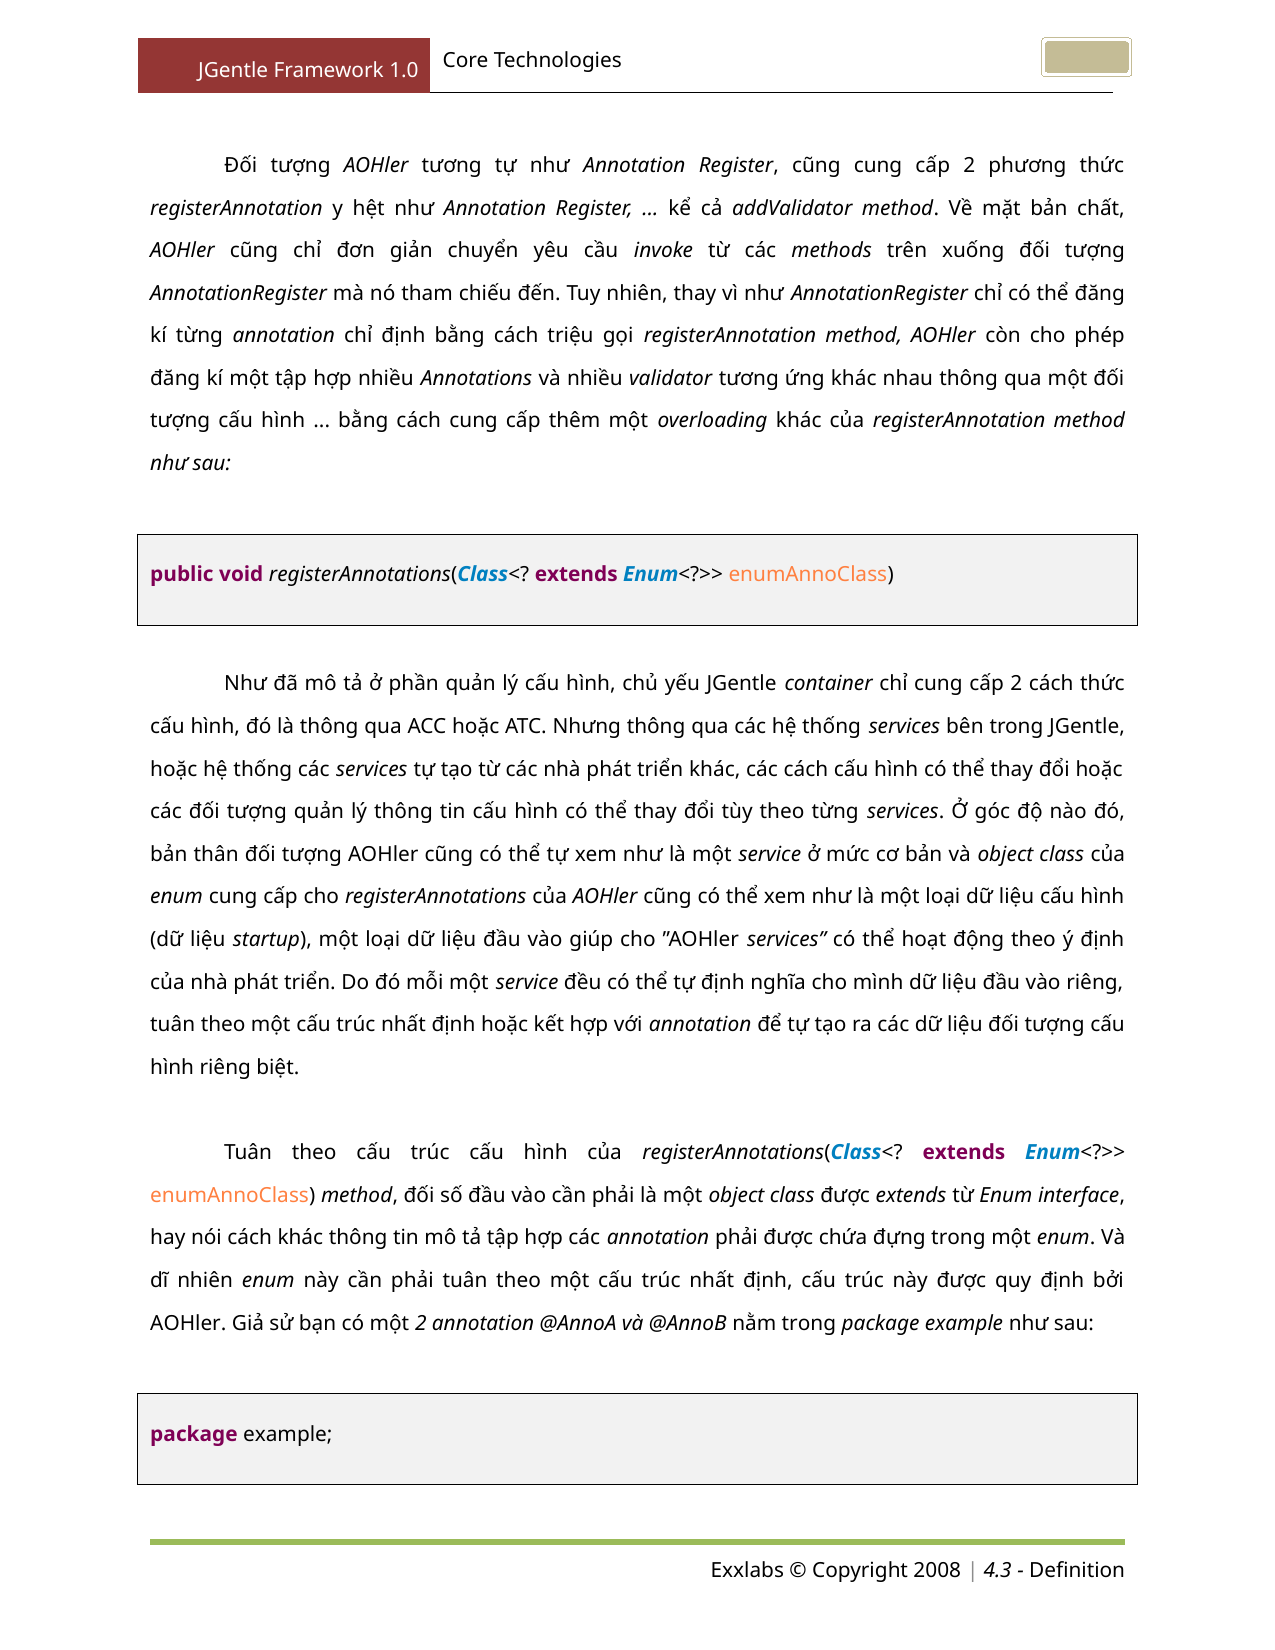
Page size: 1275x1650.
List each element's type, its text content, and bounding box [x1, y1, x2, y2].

table_header public void registerAnnotations(Class<? extends Enum<?>> enumAnnoClass) [138, 535, 1137, 625]
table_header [138, 1394, 1137, 1484]
text Như đã mô tả ở phần quản lý cấu hình, chủ yếu JGentle container chỉ cung cấp 2 cách thức cấu hình, đó là thông qua ACC hoặc ATC. Nhưng thông qua các hệ thống services bên trong JGentle, hoặc hệ thống các services tự tạo từ các nhà phát triển khác, các cách cấu hình có thể thay đổi hoặc các đối tượng quản lý thông tin cấu hình có thể thay đổi tùy theo từng services. Ở góc độ nào đó, bản thân đối tượng AOHler cũng có thể tự xem như là một service ở mức cơ bản và object class của enum cung cấp cho registerAnnotations của AOHler cũng có thể xem như là một loại dữ liệu cấu hình (dữ liệu startup), một loại dữ liệu đầu vào giúp cho ”AOHler services” có thể hoạt động theo ý định của nhà phát triển. Do đó mỗi một service đều có thể tự định nghĩa cho mình dữ liệu đầu vào riêng, tuân theo một cấu trúc nhất định hoặc kết hợp với annotation để tự tạo ra các dữ liệu đối tượng cấu hình riêng biệt. [150, 668, 1125, 1080]
text Tuân theo cấu trúc cấu hình của registerAnnotations(Class<? extends Enum<?>> enumAnnoClass) method, đối số đầu vào cần phải là một object class được extends từ Enum interface, hay nói cách khác thông tin mô tả tập hợp các annotation phải được chứa đựng trong một enum. Và dĩ nhiên enum này cần phải tuân theo một cấu trúc nhất định, cấu trúc này được quy định bởi AOHler. Giả sử bạn có một 2 annotation @AnnoA và @AnnoB nằm trong package example như sau: [150, 1137, 1125, 1336]
text Đối tượng AOHler tương tự như Annotation Register, cũng cung cấp 2 phương thức registerAnnotation y hệt như Annotation Register, ... kể cả addValidator method. Về mặt bản chất, AOHler cũng chỉ đơn giản chuyển yêu cầu invoke từ các methods trên xuống đối tượng AnnotationRegister mà nó tham chiếu đến. Tuy nhiên, thay vì như AnnotationRegister chỉ có thể đăng kí từng annotation chỉ định bằng cách triệu gọi registerAnnotation method, AOHler còn cho phép đăng kí một tập hợp nhiều Annotations và nhiều validator tương ứng khác nhau thông qua một đối tượng cấu hình ... bằng cách cung cấp thêm một overloading khác của registerAnnotation method như sau: [150, 150, 1125, 477]
